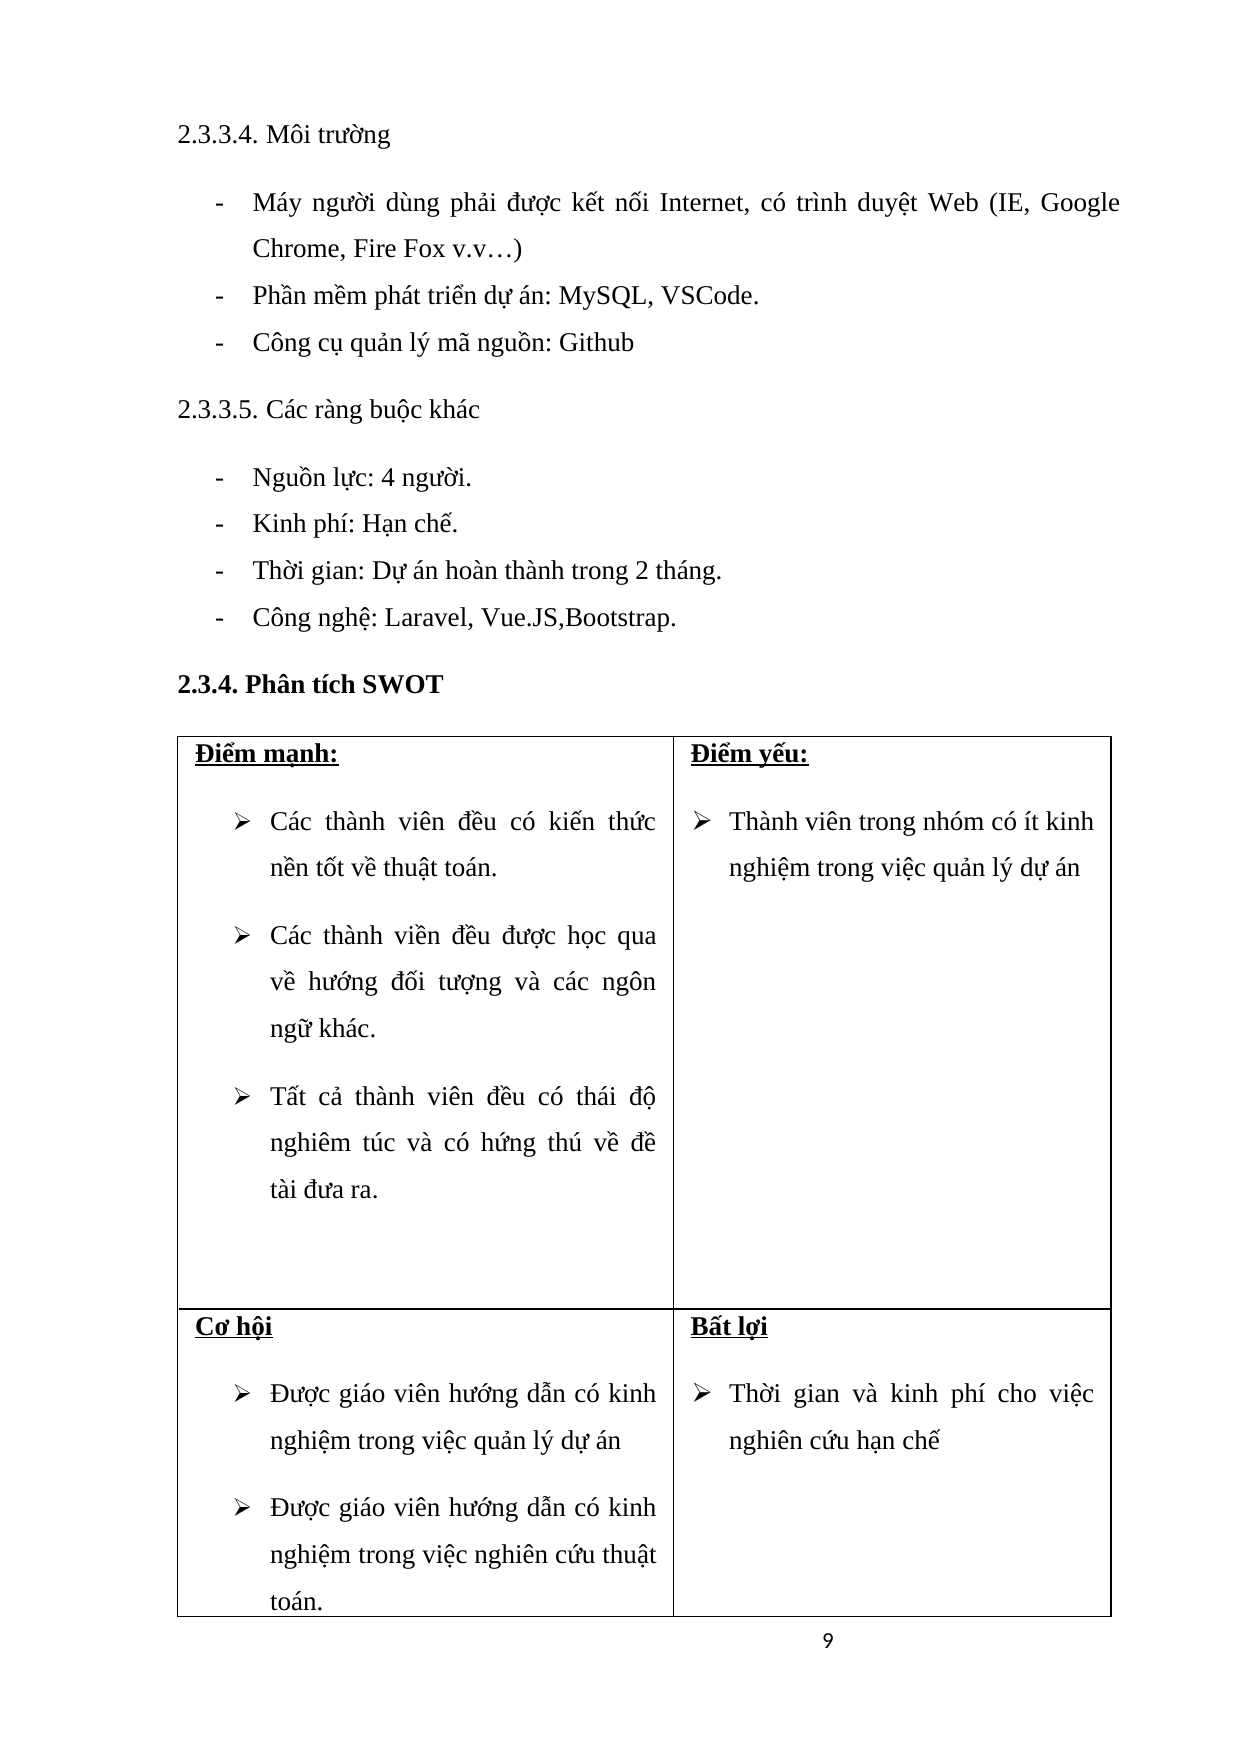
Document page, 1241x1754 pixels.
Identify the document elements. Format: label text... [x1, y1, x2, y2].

subtitle 2.3.4. Phân tích SWOT [177, 668, 1122, 699]
table_cell Cơ hội Được giáo viên hướng dẫn có kinh nghiệm trong việc quản lý dự án Được giáo viên hướng dẫn có kinh nghiệm trong việc nghiên cứu thuật toán. [178, 1309, 673, 1616]
list Máy người dùng phải được kết nối Internet, có trình duyệt Web (IE, Google Chrome, Fire Fox v.v…) [215, 186, 1122, 263]
list Công cụ quản lý mã nguồn: Github [215, 326, 1122, 357]
subtitle Môi trường [177, 118, 1122, 149]
list Công nghệ: Laravel, Vue.JS,Bootstrap. [215, 601, 1122, 632]
list Nguồn lực: 4 người. [215, 461, 1122, 492]
table_header Điểm mạnh: Các thành viên đều có kiến thức nền tốt về thuật toán. Các thành viền đều được học qua về hướng đối tượng và các ngôn ngữ khác. Tất cả thành viên đều có thái độ nghiêm túc và có hứng thú về đề tài đưa ra. [178, 737, 673, 1308]
list Phần mềm phát triển dự án: MySQL, VSCode. [215, 279, 1122, 310]
subtitle Các ràng buộc khác [177, 393, 1122, 424]
table_cell Bất lợi Thời gian và kinh phí cho việc nghiên cứu hạn chế [674, 1310, 1110, 1616]
list Kinh phí: Hạn chế. [215, 507, 1122, 538]
table_header Điểm yếu: Thành viên trong nhóm có ít kinh nghiệm trong việc quản lý dự án [674, 737, 1110, 1308]
list Thời gian: Dự án hoàn thành trong 2 tháng. [215, 554, 1122, 585]
